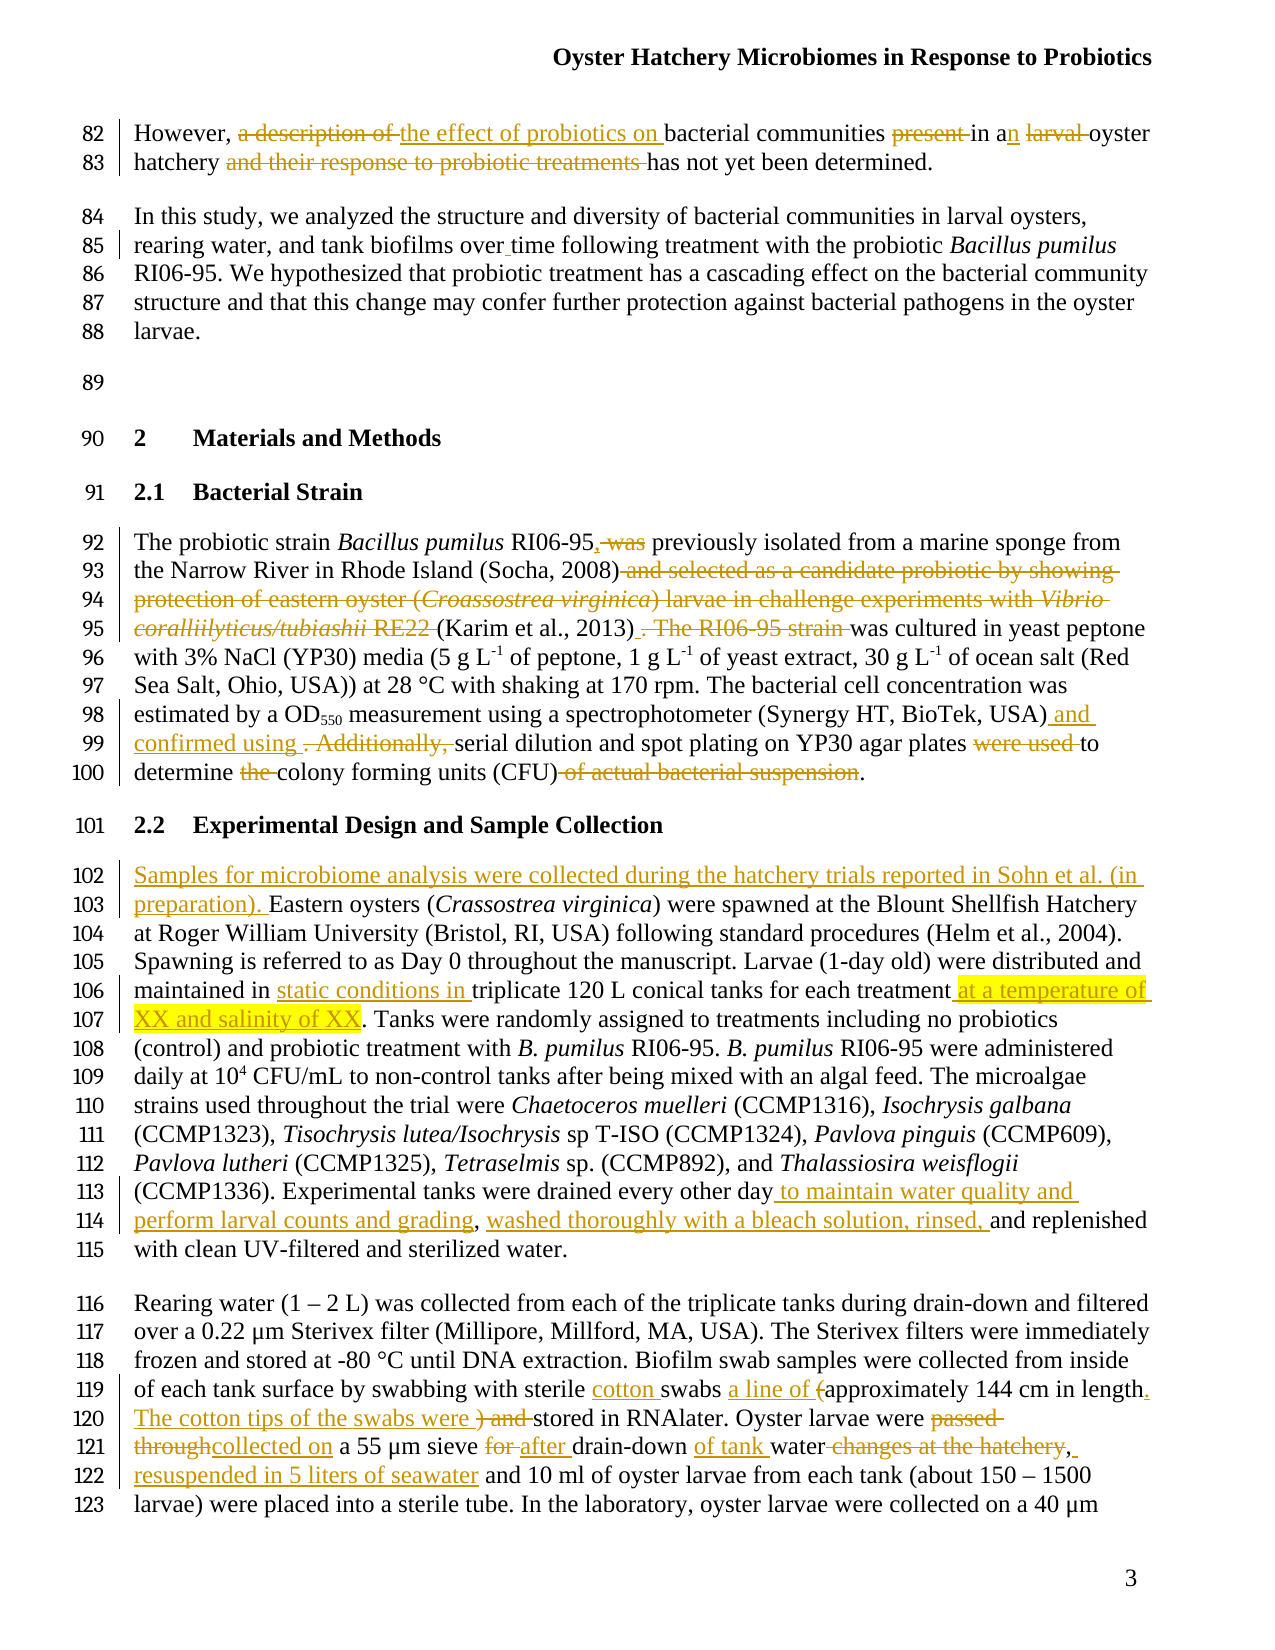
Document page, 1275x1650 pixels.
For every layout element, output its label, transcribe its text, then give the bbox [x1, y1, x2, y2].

text In this study, we analyzed the structure and diversity of bacterial communities in larval oysters, rearing water, and tank biofilms overtime following treatment with the probiotic Bacillus pumilus RI06-95. We hypothesized that probiotic treatment has a cascading effect on the bacterial community structure and that this change may confer further protection against bacterial pathogens in the oyster larvae. [133, 201, 1152, 345]
subtitle Materials and Methods [133, 423, 1152, 452]
subtitle Experimental Design and Sample Collection [133, 811, 1152, 839]
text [133, 118, 1152, 176]
text The probiotic strain Bacillus pumilus RI06-95 previously isolated from a marine sponge from the Narrow River in Rhode Island (Socha, 2008)(Karim et al., 2013)was cultured in yeast peptone with 3% NaCl (YP30) media (5 g L-1 of peptone, 1 g L-1 of yeast extract, 30 g L-1 of ocean salt (Red Sea Salt, Ohio, USA)) at 28 °C with shaking at 170 rpm. The bacterial cell concentration was estimated by a OD550 measurement using a spectrophotometer (Synergy HT, BioTek, USA)serial dilution and spot plating on YP30 agar plates to determine colony forming units (CFU). [133, 527, 1152, 786]
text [133, 1288, 1152, 1518]
text Eastern oysters (Crassostrea virginica) were spawned at the Blount Shellfish Hatchery at Roger William University (Bristol, RI, USA) following standard procedures (Helm et al., 2004). Spawning is referred to as Day 0 throughout the manuscript. Larvae (1-day old) were distributed and maintained in triplicate 120 L conical tanks for each treatment. Tanks were randomly assigned to treatments including no probiotics (control) and probiotic treatment with B. pumilus RI06-95. B. pumilus RI06-95 were administered daily at 104 CFU/mL to non-control tanks after being mixed with an algal feed. The microalgae strains used throughout the trial were Chaetoceros muelleri (CCMP1316), Isochrysis galbana (CCMP1323), Tisochrysis lutea/Isochrysis sp T-ISO (CCMP1324), Pavlova pinguis (CCMP609), Pavlova lutheri (CCMP1325), Tetraselmis sp. (CCMP892), and Thalassiosira weisflogii (CCMP1336). Experimental tanks were drained every other day, and replenished with clean UV-filtered and sterilized water. [133, 860, 1152, 1263]
subtitle Bacterial Strain [133, 477, 1152, 506]
